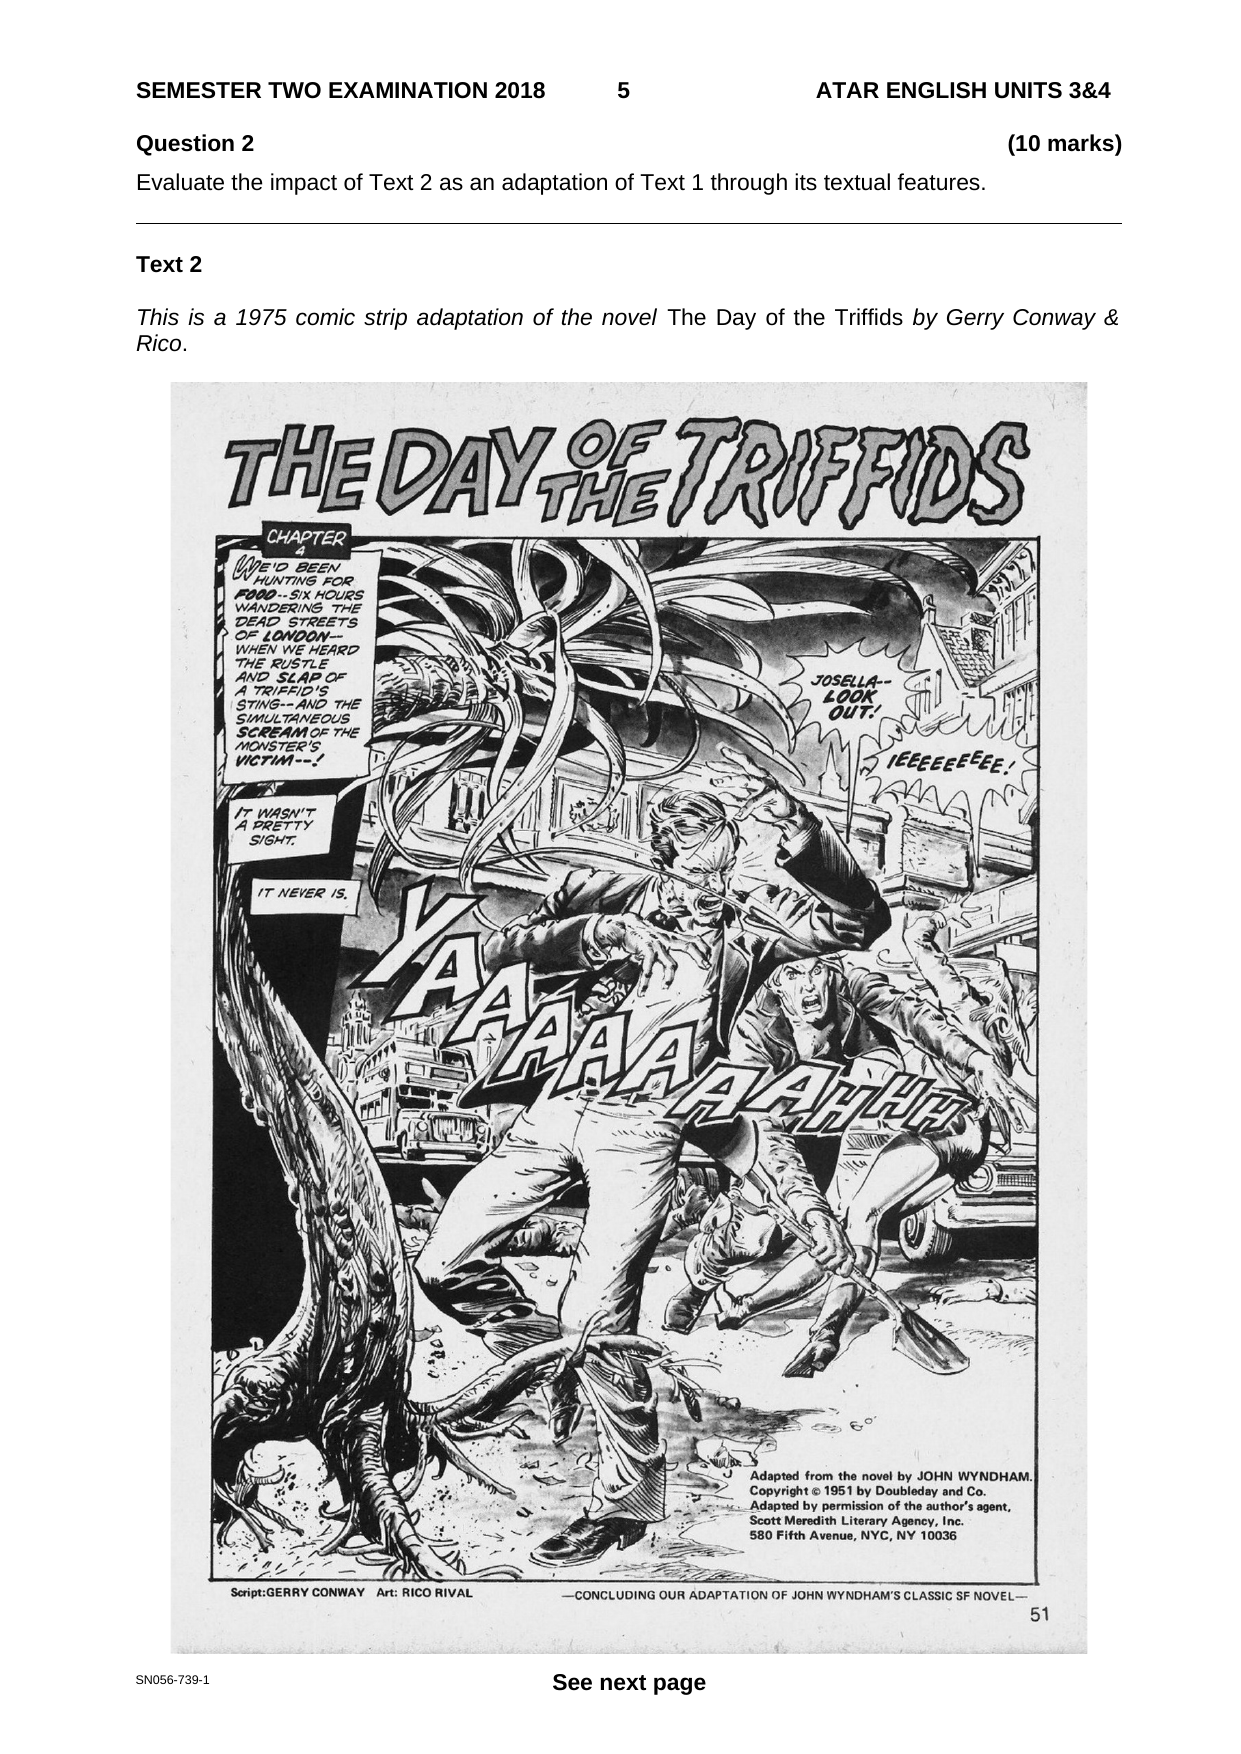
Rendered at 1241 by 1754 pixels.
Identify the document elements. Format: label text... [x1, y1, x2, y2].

text Text 2 [136, 251, 1122, 277]
text This is a 1975 comic strip adaptation of the novel The Day of the Triffids by Gerry Conway & Rico. [136, 304, 1122, 356]
text Evaluate the impact of Text 2 as an adaptation of Text 1 through its textual features. [136, 169, 1122, 195]
text Question 2 (10 marks) [136, 130, 1122, 156]
picture [170, 382, 1088, 1654]
